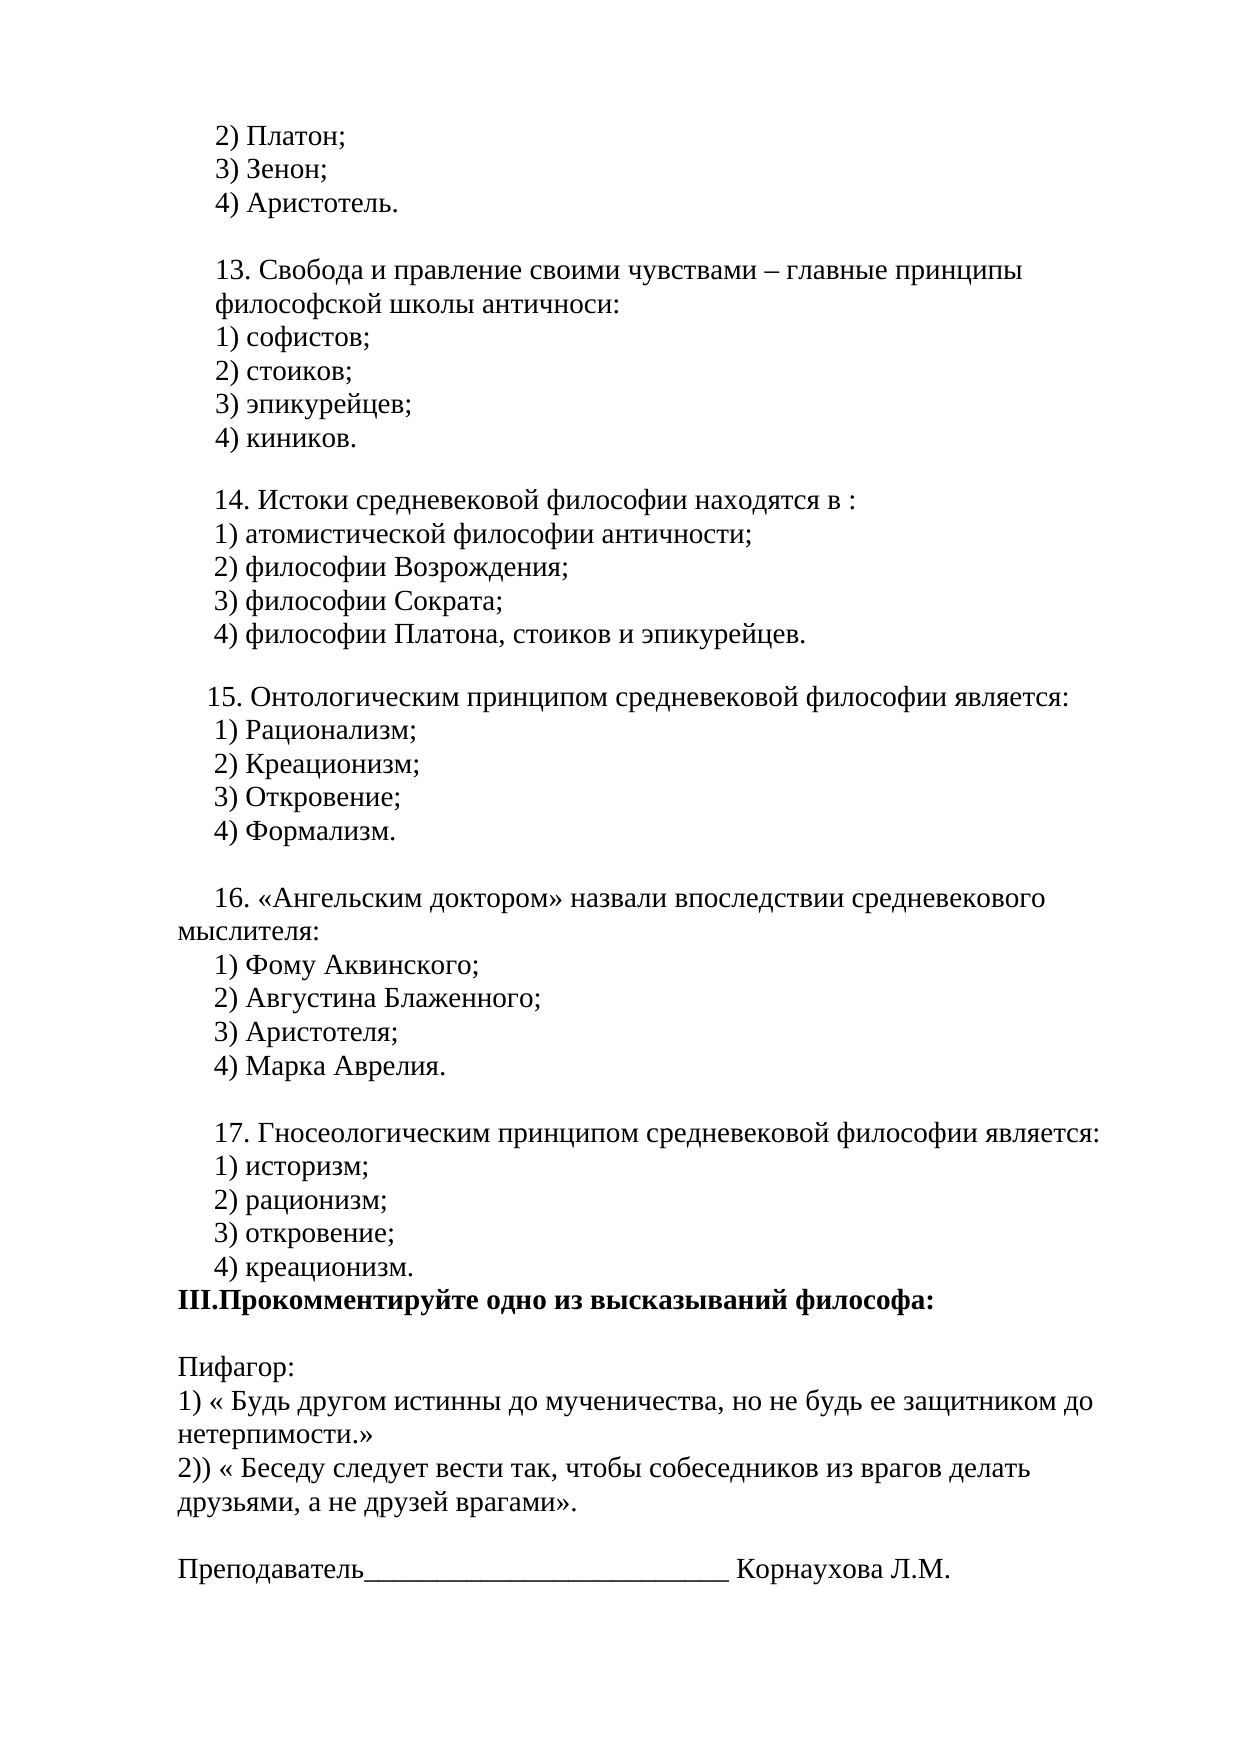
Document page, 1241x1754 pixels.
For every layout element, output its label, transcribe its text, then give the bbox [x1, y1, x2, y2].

text III.Прокомментируйте одно из высказываний философа: [177, 1282, 1152, 1316]
text 17. Гносеологическим принципом средневековой философии является: [177, 1115, 1152, 1148]
text 4) Аристотель. [215, 185, 1152, 219]
text 15. Онтологическим принципом средневековой философии является: [177, 679, 1152, 712]
text 3) эпикурейцев; [215, 386, 1152, 420]
text 2)) « Беседу следует вести так, чтобы собеседников из врагов делать друзьями, а не друзей врагами». [177, 1450, 1152, 1517]
text 16. «Ангельским доктором» назвали впоследствии средневекового мыслителя: [177, 880, 1152, 947]
text 2) Платон; [215, 118, 1152, 152]
text 1) атомистической философии античности; [177, 516, 1152, 549]
text 13. Свобода и правление своими чувствами – главные принципы философской школы античноси: [215, 252, 1152, 319]
text 4) философии Платона, стоиков и эпикурейцев. [177, 616, 1152, 650]
text 2) стоиков; [215, 353, 1152, 386]
text 2) философии Возрождения; [177, 549, 1152, 583]
text 3) философии Сократа; [177, 583, 1152, 616]
text 3) Откровение; [177, 779, 1152, 813]
text 3) Зенон; [215, 152, 1152, 185]
text 1) историзм; [177, 1148, 1152, 1182]
text 3) откровение; [177, 1215, 1152, 1249]
text 2) Августина Блаженного; [177, 981, 1152, 1014]
text 3) Аристотеля; [177, 1014, 1152, 1048]
text 1) Рационализм; [177, 712, 1152, 746]
text 1) Фому Аквинского; [177, 947, 1152, 981]
text 2) Креационизм; [177, 746, 1152, 779]
text 1) « Будь другом истинны до мученичества, но не будь ее защитником до нетерпимости.» [177, 1383, 1152, 1450]
text 4) креационизм. [177, 1249, 1152, 1282]
text 4) Марка Аврелия. [177, 1048, 1152, 1081]
text 1) софистов; [215, 319, 1152, 353]
text Пифагор: [177, 1349, 1152, 1383]
text Преподаватель_________________________ Корнаухова Л.М. [177, 1551, 1152, 1584]
text 4) киников. [215, 420, 1152, 453]
text 14. Истоки средневековой философии находятся в : [177, 482, 1152, 516]
text 4) Формализм. [177, 813, 1152, 846]
text 2) рационизм; [177, 1182, 1152, 1215]
